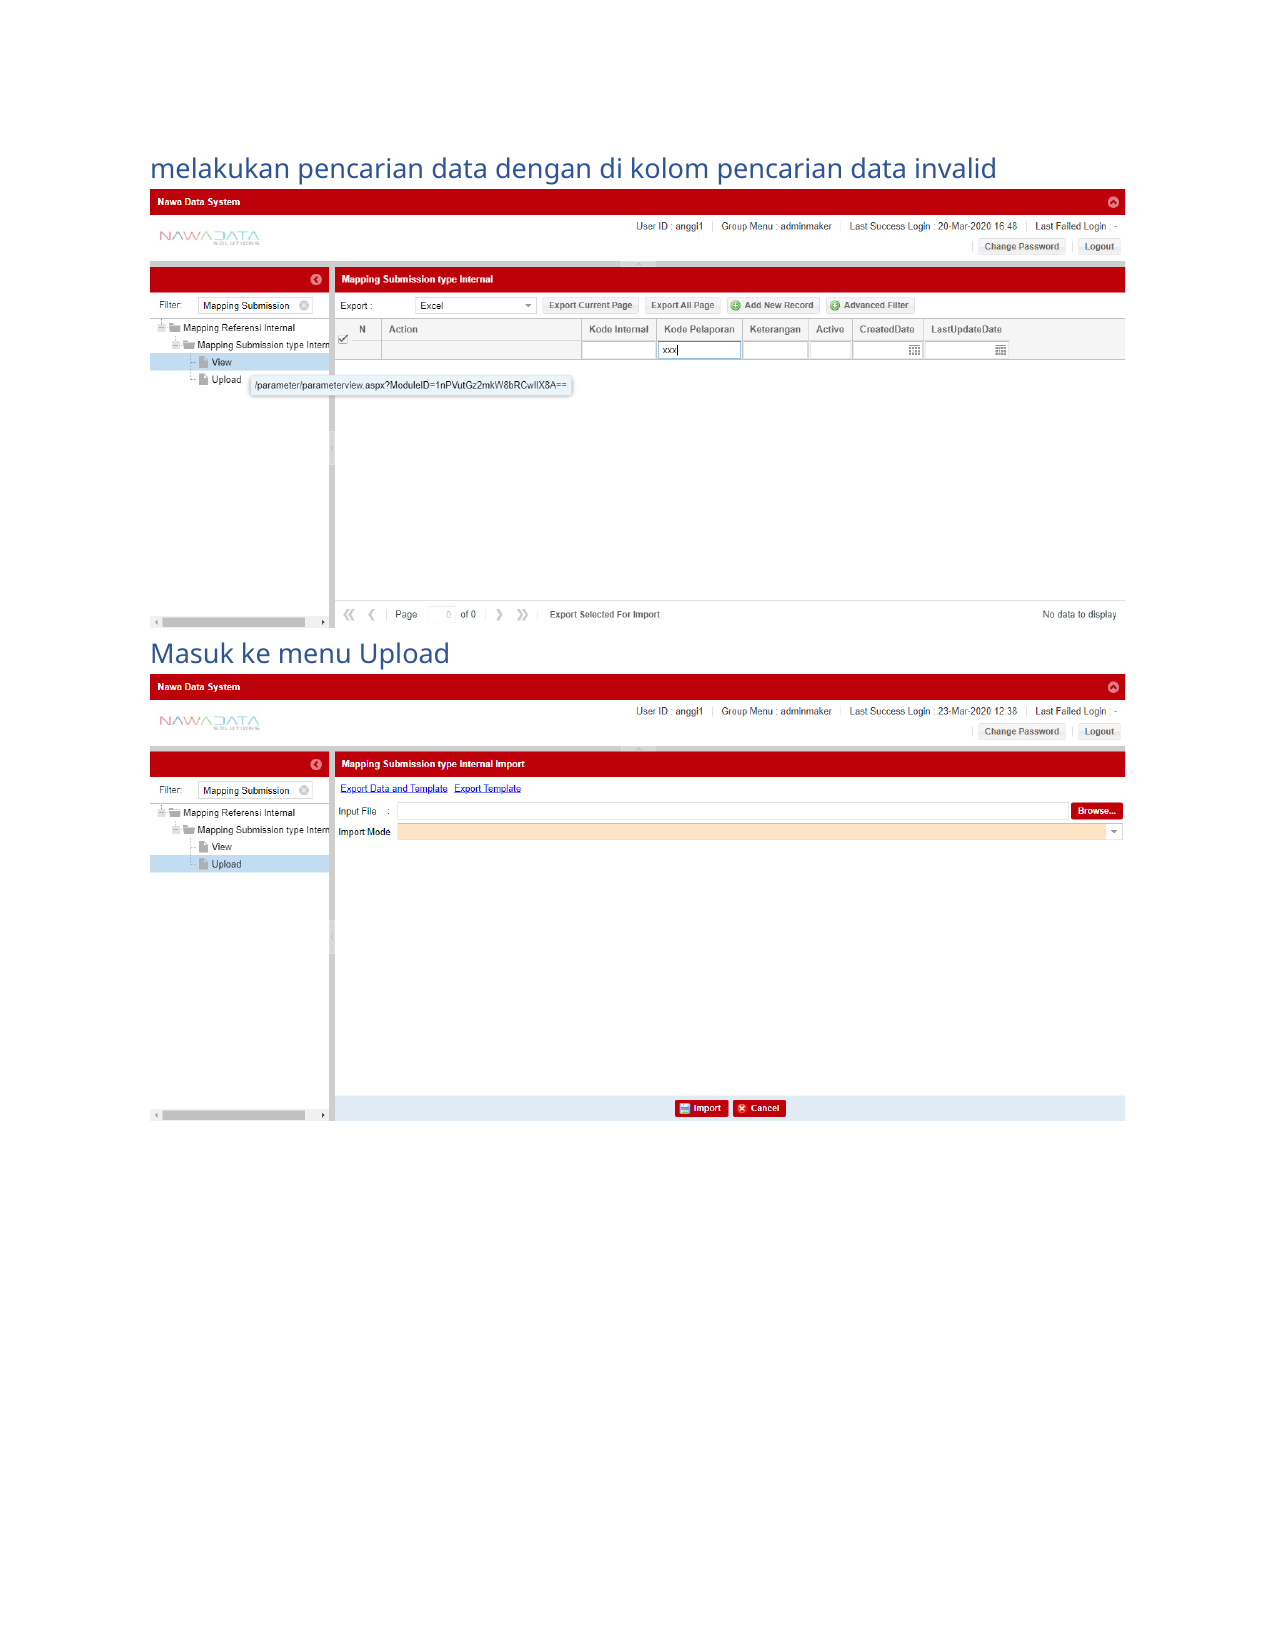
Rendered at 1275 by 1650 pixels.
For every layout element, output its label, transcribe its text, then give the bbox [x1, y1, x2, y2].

subtitle melakukan pencarian data dengan di kolom pencarian data invalid [150, 150, 1125, 189]
picture [150, 189, 1125, 628]
subtitle Masuk ke menu Upload [150, 634, 1125, 674]
picture [150, 674, 1125, 1121]
